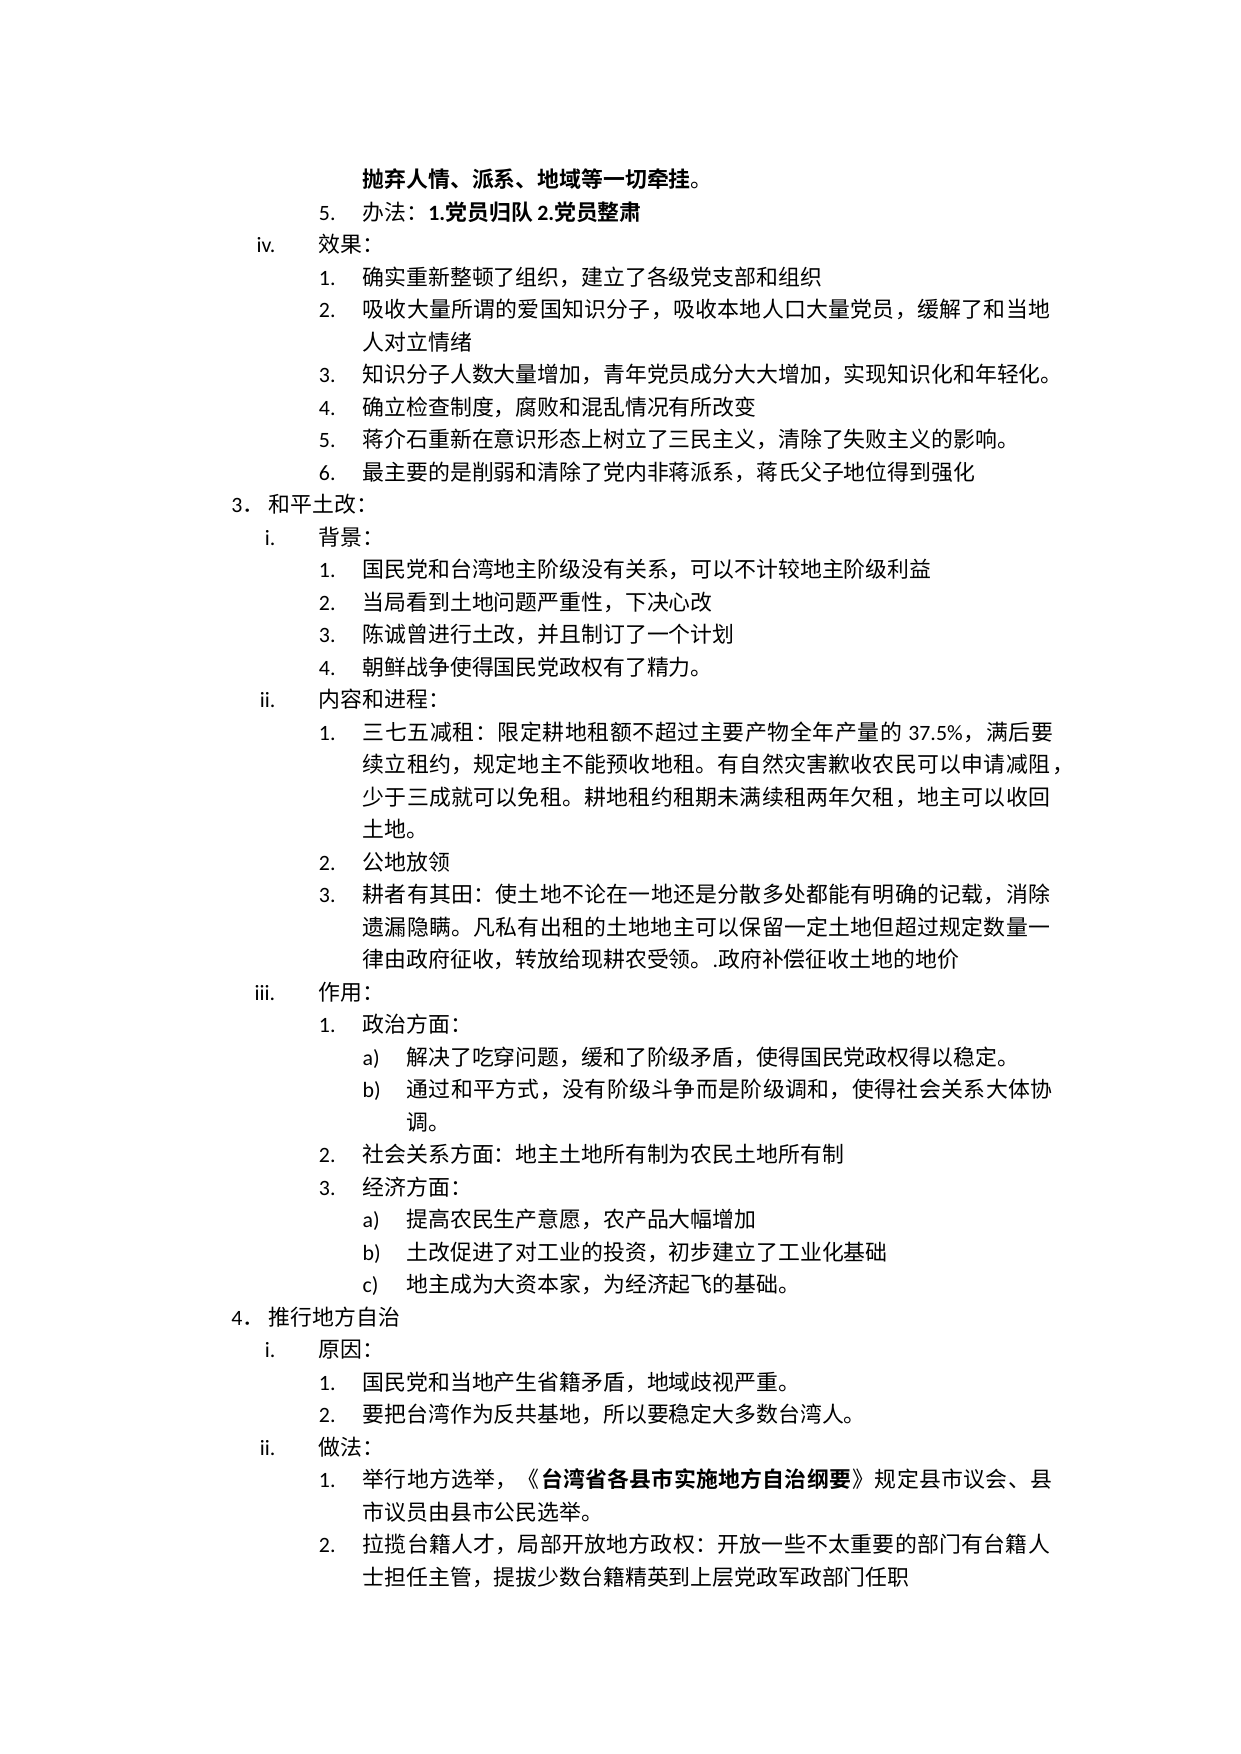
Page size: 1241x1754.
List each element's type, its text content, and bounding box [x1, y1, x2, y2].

list 效果： [275, 227, 1053, 259]
list 举行地方选举，《台湾省各县市实施地方自治纲要》规定县市议会、县市议员由县市公民选举。 [319, 1462, 1053, 1527]
list 公地放领 [319, 844, 1053, 877]
list 吸收大量所谓的爱国知识分子，吸收本地人口大量党员，缓解了和当地人对立情绪 [319, 292, 1053, 357]
list 原因： [275, 1332, 1053, 1364]
list 知识分子人数大量增加，青年党员成分大大增加，实现知识化和年轻化。 [319, 357, 1053, 389]
list 国民党和当地产生省籍矛盾，地域歧视严重。 [319, 1364, 1053, 1397]
list 社会关系方面：地主土地所有制为农民土地所有制 [319, 1137, 1053, 1169]
list 蒋介石重新在意识形态上树立了三民主义，清除了失败主义的影响。 [319, 422, 1053, 454]
list 陈诚曾进行土改，并且制订了一个计划 [319, 617, 1053, 649]
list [319, 162, 1053, 194]
list 内容和进程： [275, 682, 1053, 714]
list 拉揽台籍人才，局部开放地方政权：开放一些不太重要的部门有台籍人士担任主管，提拔少数台籍精英到上层党政军政部门任职 [319, 1527, 1053, 1592]
list 作用： [275, 974, 1053, 1007]
list 通过和平方式，没有阶级斗争而是阶级调和，使得社会关系大体协调。 [362, 1072, 1053, 1137]
list 耕者有其田：使土地不论在一地还是分散多处都能有明确的记载，消除遗漏隐瞒。凡私有出租的土地地主可以保留一定土地但超过规定数量一律由政府征收，转放给现耕农受领。.政府补偿征收土地的地价 [319, 877, 1053, 974]
list 做法： [275, 1429, 1053, 1462]
list 办法：1.党员归队2.党员整肃 [319, 194, 1053, 227]
list 推行地方自治 [231, 1299, 1053, 1332]
list 三七五减租：限定耕地租额不超过主要产物全年产量的37.5%，满后要续立租约，规定地主不能预收地租。有自然灾害歉收农民可以申请减阻，少于三成就可以免租。耕地租约租期未满续租两年欠租，地主可以收回土地。 [319, 714, 1053, 844]
list 确实重新整顿了组织，建立了各级党支部和组织 [319, 259, 1053, 292]
list 国民党和台湾地主阶级没有关系，可以不计较地主阶级利益 [319, 552, 1053, 584]
list 最主要的是削弱和清除了党内非蒋派系，蒋氏父子地位得到强化 [319, 454, 1053, 487]
list 要把台湾作为反共基地，所以要稳定大多数台湾人。 [319, 1397, 1053, 1429]
list 提高农民生产意愿，农产品大幅增加 [362, 1202, 1053, 1234]
list 和平土改： [231, 487, 1053, 519]
list 背景： [275, 519, 1053, 552]
list 政治方面： [319, 1007, 1053, 1039]
list 土改促进了对工业的投资，初步建立了工业化基础 [362, 1234, 1053, 1267]
list 朝鲜战争使得国民党政权有了精力。 [319, 649, 1053, 682]
list 经济方面： [319, 1169, 1053, 1202]
list 当局看到土地问题严重性，下决心改 [319, 584, 1053, 617]
list 确立检查制度，腐败和混乱情况有所改变 [319, 389, 1053, 422]
list 地主成为大资本家，为经济起飞的基础。 [362, 1267, 1053, 1299]
list 解决了吃穿问题，缓和了阶级矛盾，使得国民党政权得以稳定。 [362, 1039, 1053, 1072]
